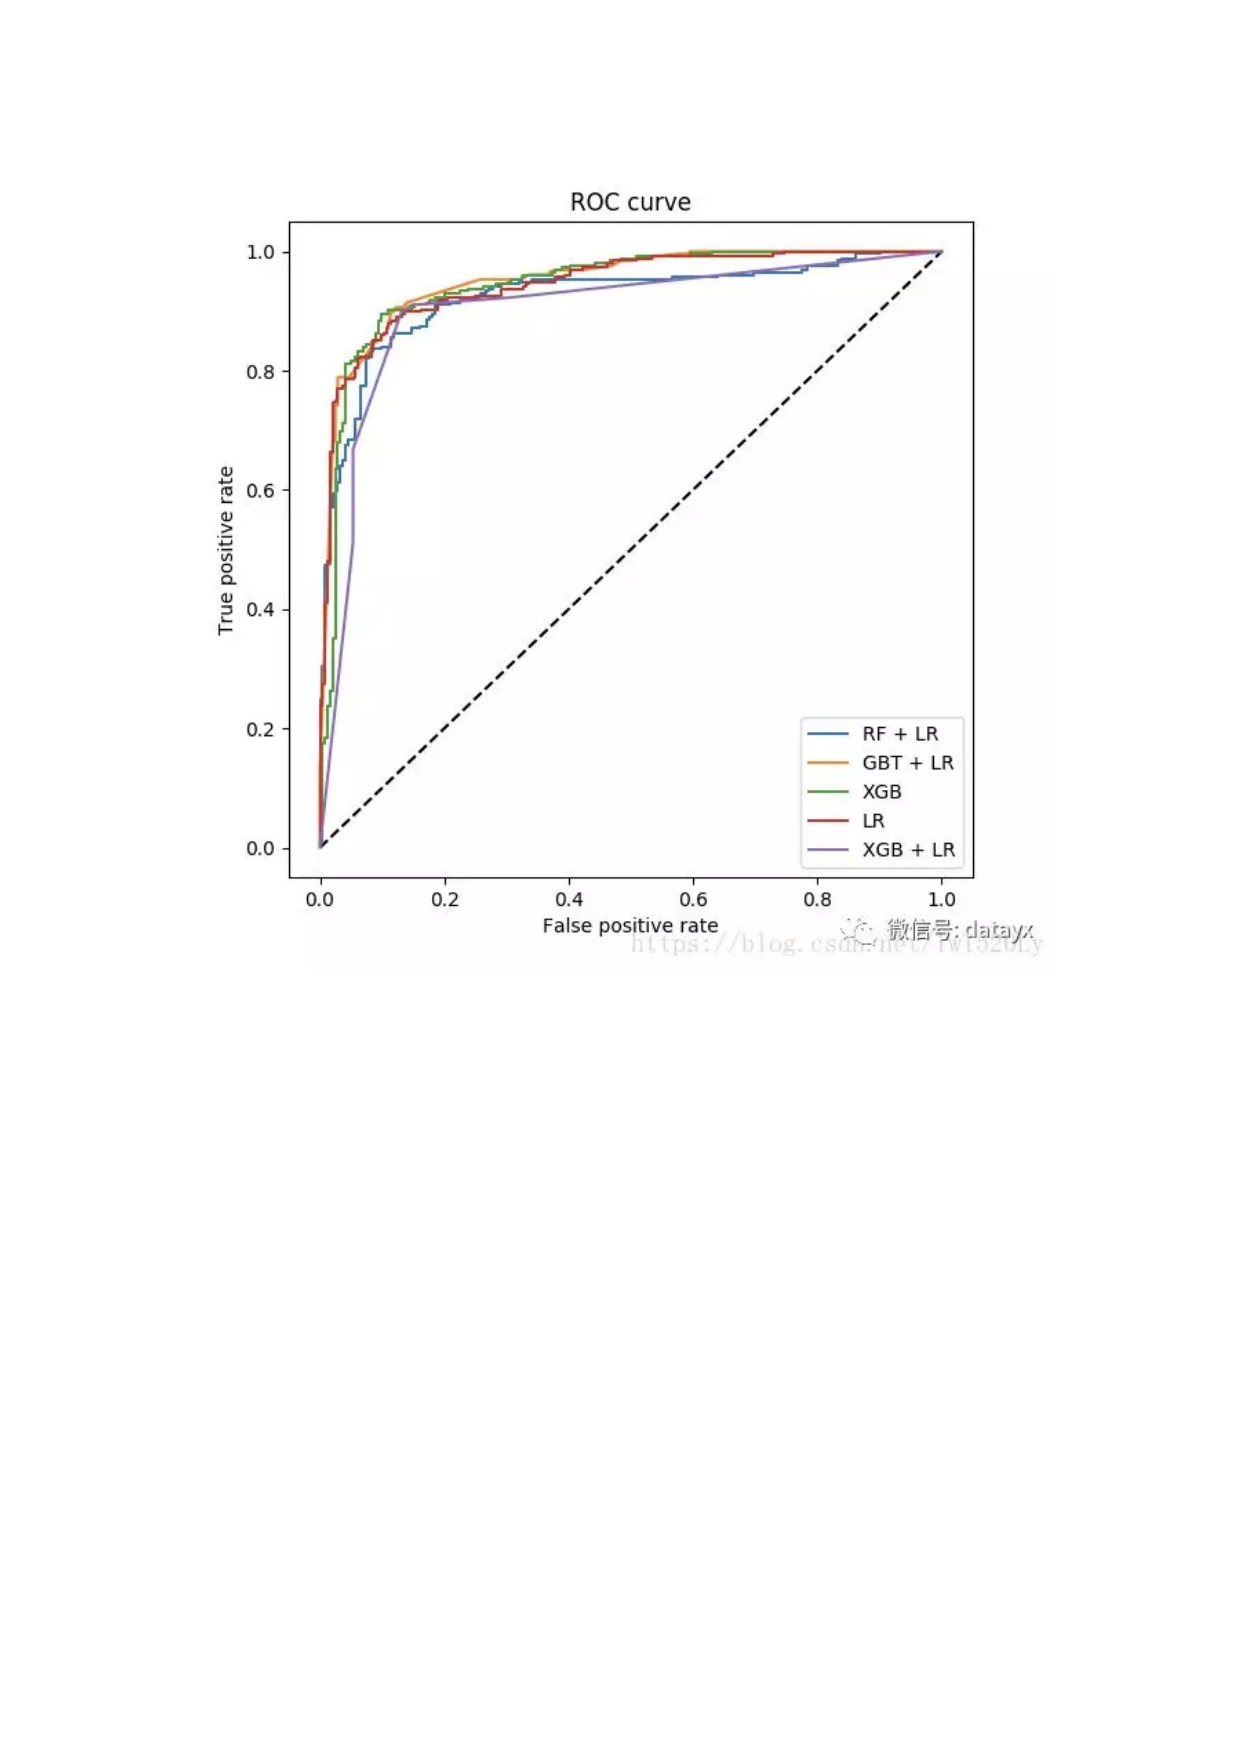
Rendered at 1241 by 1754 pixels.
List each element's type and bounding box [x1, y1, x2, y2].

picture [187, 162, 1053, 974]
